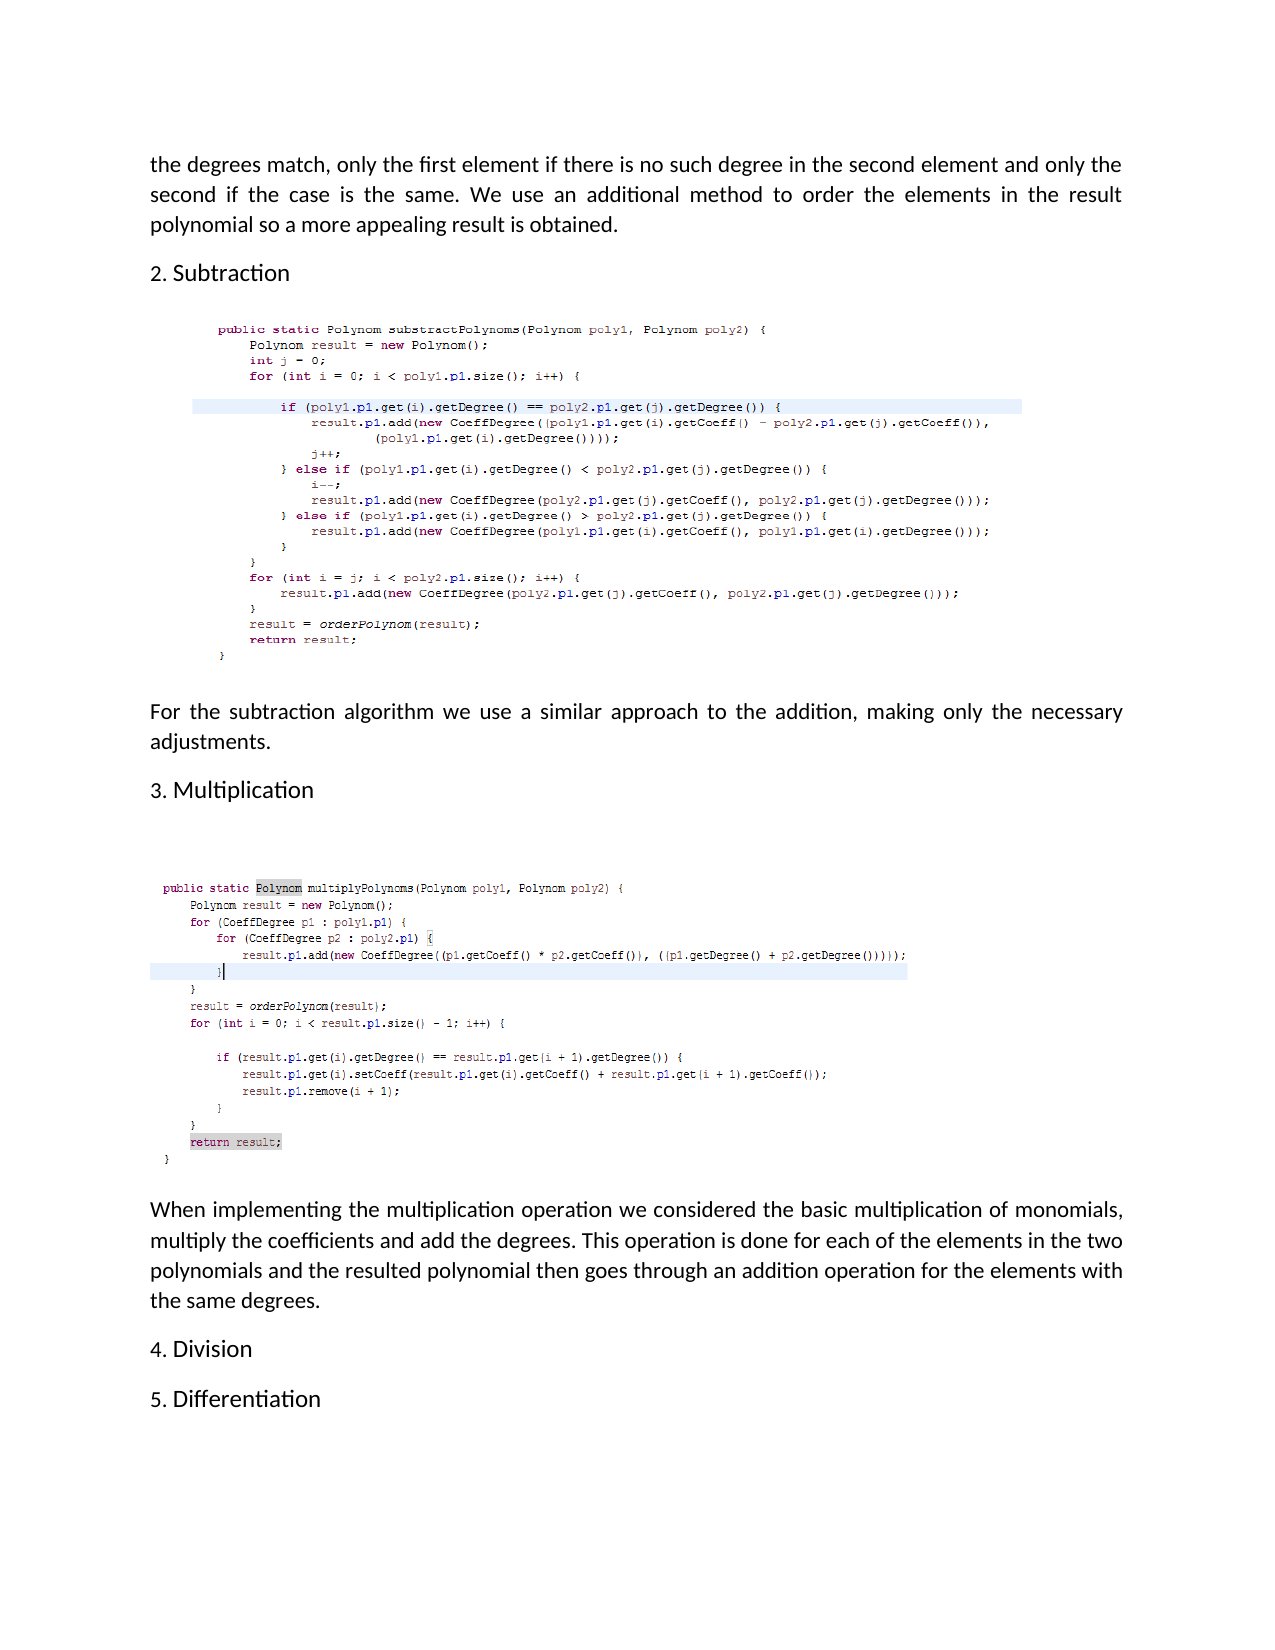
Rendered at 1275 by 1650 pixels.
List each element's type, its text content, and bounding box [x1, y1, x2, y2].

text 2. Subtraction [150, 257, 1125, 288]
text When implementing the multiplication operation we considered the basic multiplication of monomials, multiply the coefficients and add the degrees. This operation is done for each of the elements in the two polynomials and the resulted polynomial then goes through an addition operation for the elements with the same degrees. [150, 1196, 1125, 1314]
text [150, 150, 1125, 238]
text 4. Division [150, 1333, 1125, 1364]
text 5. Differentiation [150, 1383, 1125, 1413]
picture [150, 870, 908, 1177]
picture [192, 307, 1022, 676]
text 3. Multiplication [150, 774, 1125, 804]
